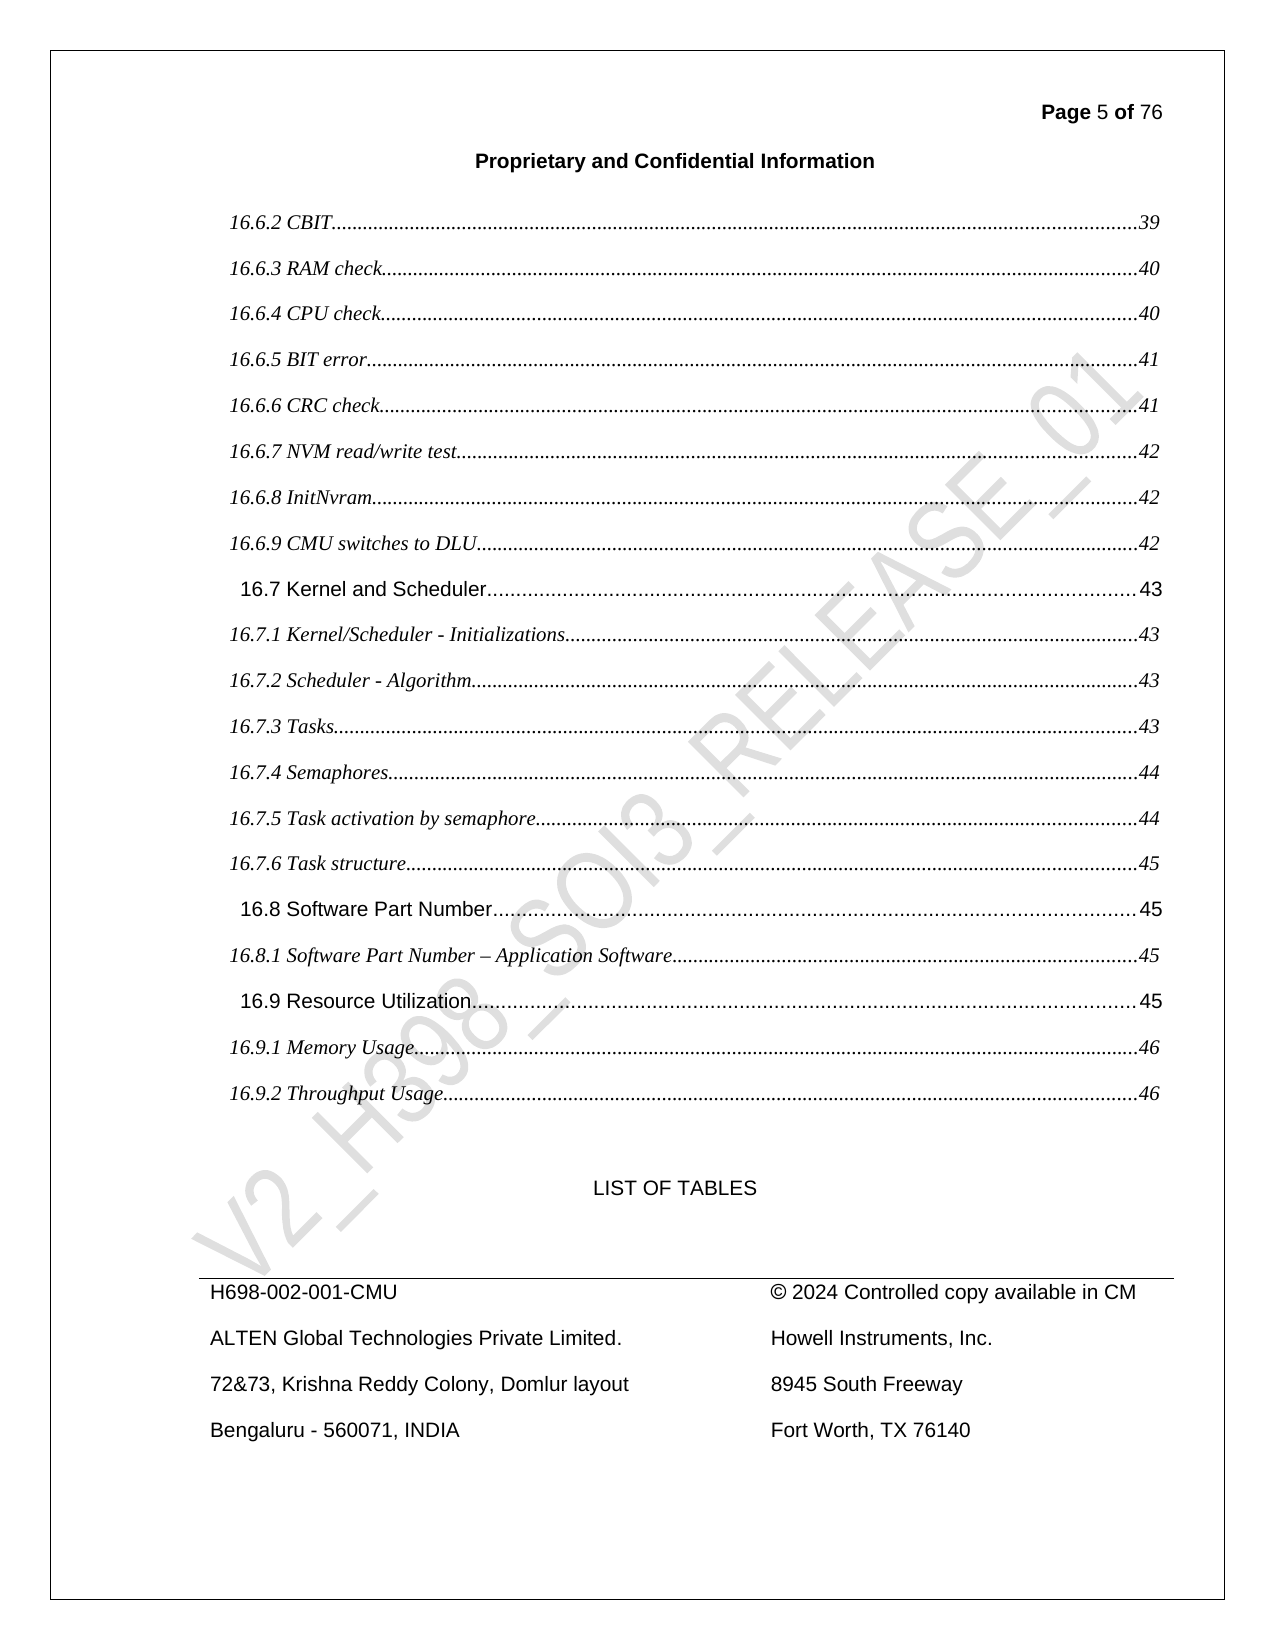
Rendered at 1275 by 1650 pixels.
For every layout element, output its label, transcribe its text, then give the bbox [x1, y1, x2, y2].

text 16.6.9 CMU switches to DLU 42 [229, 529, 1162, 554]
text 16.6.6 CRC check 41 [229, 392, 1162, 417]
text LIST OF TABLES [187, 1175, 1162, 1200]
text 16.7.3 Tasks 43 [229, 713, 1162, 738]
text 16.6.5 BIT error 41 [229, 346, 1162, 371]
text 16.6.4 CPU check 40 [229, 300, 1162, 325]
text 16.8.1 Software Part Number – Application Software 45 [229, 942, 1162, 967]
text 16.6.8 InitNvram 42 [229, 484, 1162, 509]
text 16.6.7 NVM read/write test 42 [229, 438, 1162, 463]
text 16.7.1 Kernel/Scheduler - Initializations 43 [229, 621, 1162, 646]
text 16.9.2 Throughput Usage 46 [229, 1079, 1162, 1104]
text 16.7.5 Task activation by semaphore 44 [229, 804, 1162, 829]
text 16.7 Kernel and Scheduler 43 [240, 575, 1162, 600]
text 16.9 Resource Utilization 45 [240, 988, 1162, 1013]
text 16.8 Software Part Number 45 [240, 896, 1162, 921]
text 16.6.3 RAM check 40 [229, 254, 1162, 279]
text 16.7.6 Task structure 45 [229, 850, 1162, 875]
text 16.6.2 CBIT 39 [229, 209, 1162, 234]
text 16.9.1 Memory Usage 46 [229, 1034, 1162, 1059]
text 16.7.2 Scheduler - Algorithm 43 [229, 667, 1162, 692]
text 16.7.4 Semaphores 44 [229, 759, 1162, 784]
